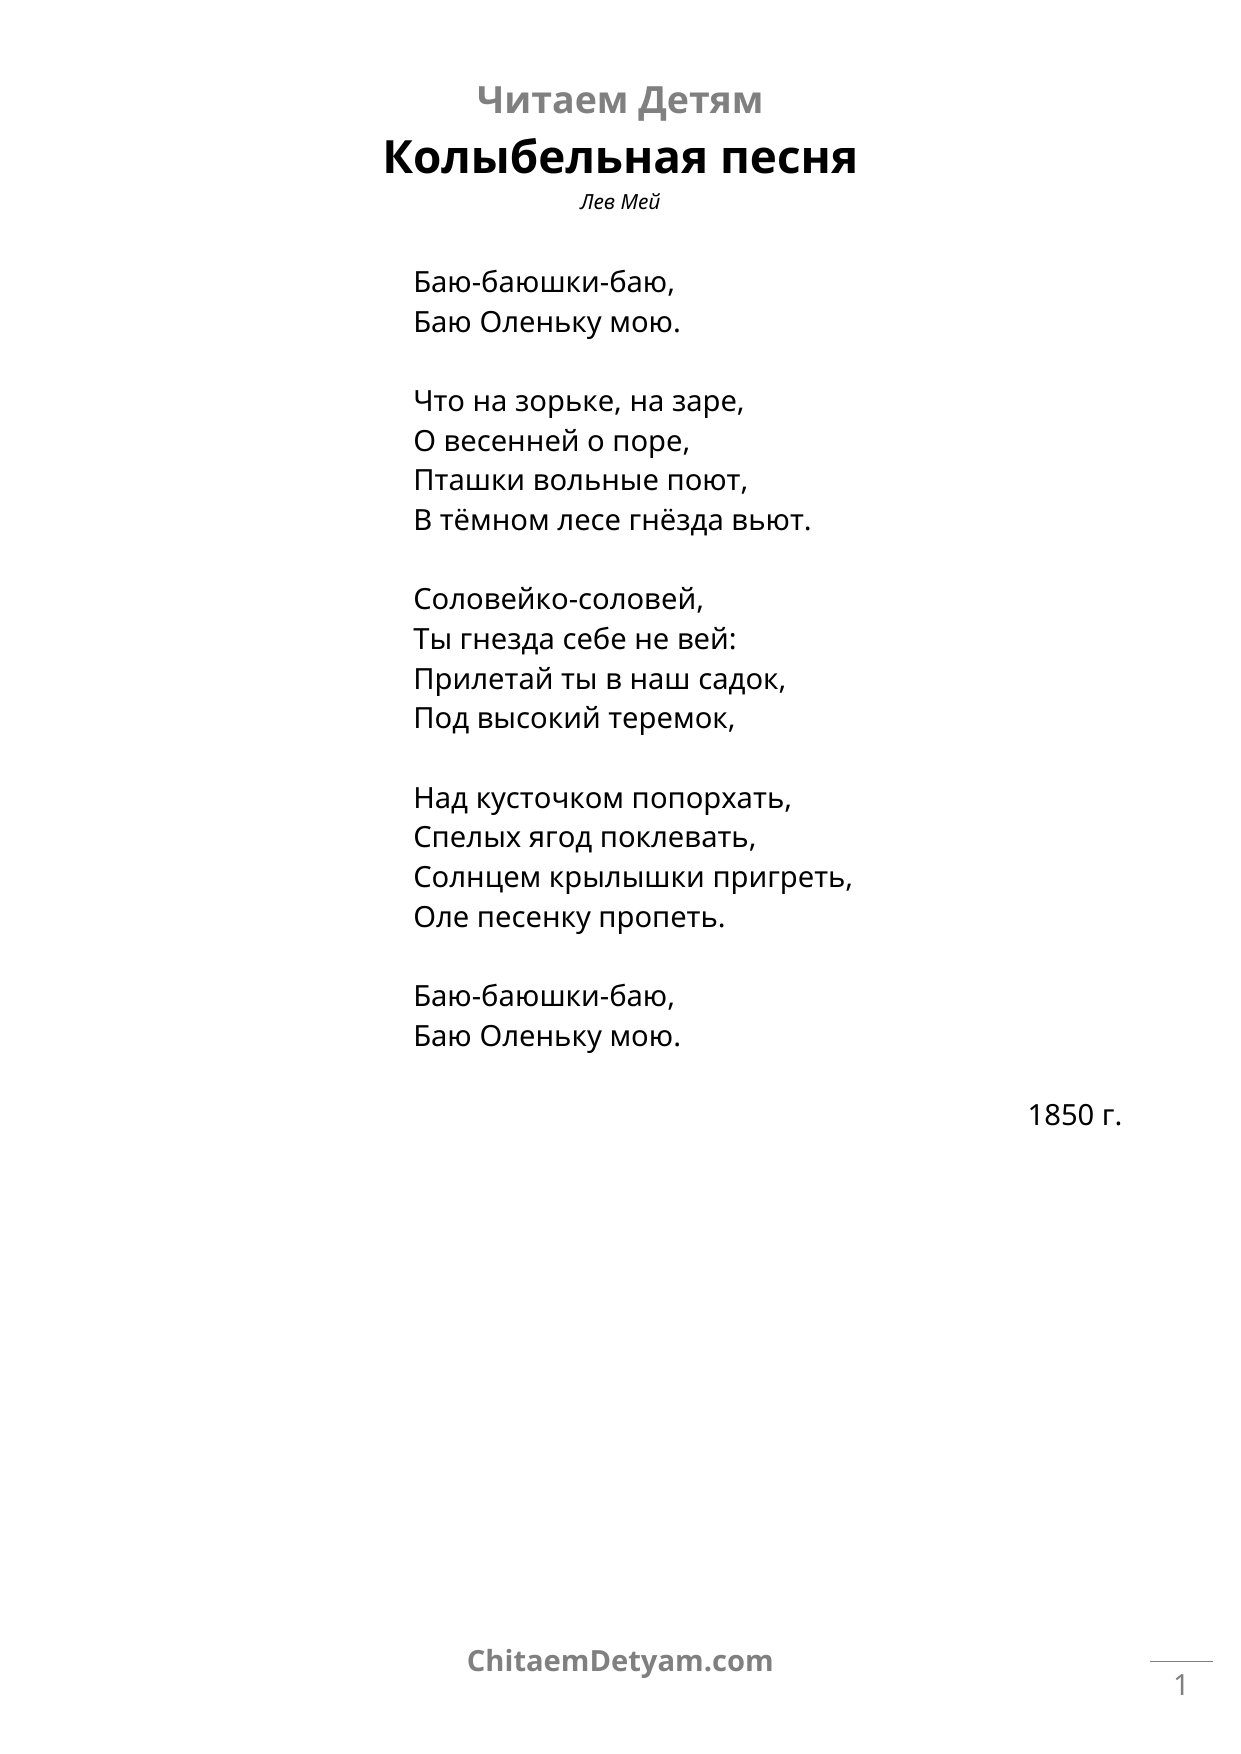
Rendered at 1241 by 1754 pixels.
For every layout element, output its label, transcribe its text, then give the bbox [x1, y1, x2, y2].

text Ты гнезда себе не вей: [413, 618, 1122, 658]
text Пташки вольные поют, [413, 459, 1122, 499]
text Баю-баюшки-баю, [413, 976, 1122, 1015]
text Солнцем крылышки пригреть, [413, 856, 1122, 896]
text О весенней о поре, [413, 420, 1122, 459]
text Прилетай ты в наш садок, [413, 658, 1122, 698]
text Баю Оленьку мою. [413, 301, 1122, 341]
text Оле песенку пропеть. [413, 896, 1122, 936]
text Под высокий теремок, [413, 698, 1122, 737]
text Что на зорьке, на заре, [413, 380, 1122, 420]
text Баю Оленьку мою. [413, 1015, 1122, 1055]
text Над кусточком попорхать, [413, 777, 1122, 817]
text Баю-баюшки-баю, [413, 261, 1122, 301]
text Колыбельная песня Лев Мей [118, 125, 1122, 216]
text Соловейко-соловей, [413, 579, 1122, 618]
text Спелых ягод поклевать, [413, 817, 1122, 856]
text 1850 г. [118, 1094, 1122, 1134]
text В тёмном лесе гнёзда вьют. [413, 499, 1122, 539]
